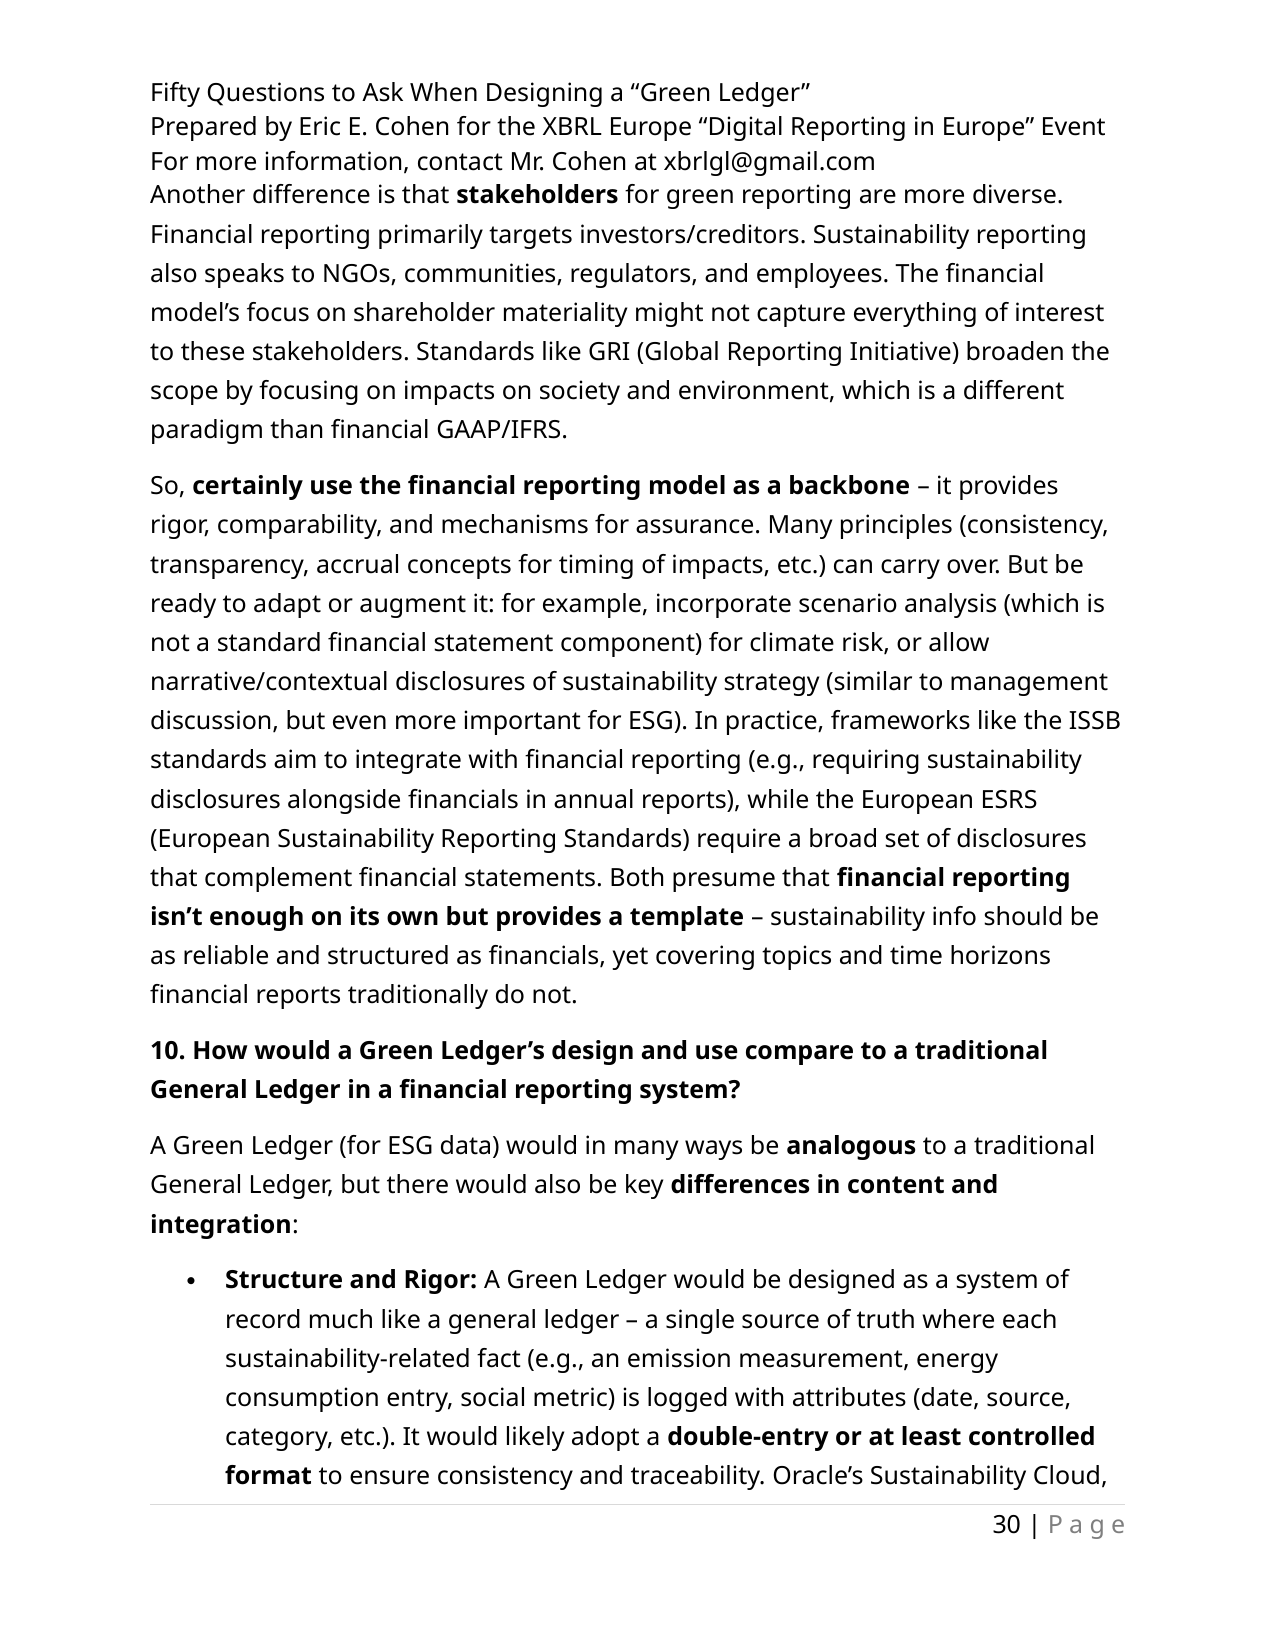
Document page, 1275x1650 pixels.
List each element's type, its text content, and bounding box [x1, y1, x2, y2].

text So, certainly use the financial reporting model as a backbone – it provides rigor, comparability, and mechanisms for assurance. Many principles (consistency, transparency, accrual concepts for timing of impacts, etc.) can carry over. But be ready to adapt or augment it: for example, incorporate scenario analysis (which is not a standard financial statement component) for climate risk, or allow narrative/contextual disclosures of sustainability strategy (similar to management discussion, but even more important for ESG). In practice, frameworks like the ISSB standards aim to integrate with financial reporting (e.g., requiring sustainability disclosures alongside financials in annual reports), while the European ESRS (European Sustainability Reporting Standards) require a broad set of disclosures that complement financial statements. Both presume that financial reporting isn’t enough on its own but provides a template – sustainability info should be as reliable and structured as financials, yet covering topics and time horizons financial reports traditionally do not. [150, 468, 1125, 1011]
text 10. How would a Green Ledger’s design and use compare to a traditional General Ledger in a financial reporting system? [150, 1033, 1125, 1106]
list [187, 1262, 1125, 1492]
text Another difference is that stakeholders for green reporting are more diverse. Financial reporting primarily targets investors/creditors. Sustainability reporting also speaks to NGOs, communities, regulators, and employees. The financial model’s focus on shareholder materiality might not capture everything of interest to these stakeholders. Standards like GRI (Global Reporting Initiative) broaden the scope by focusing on impacts on society and environment, which is a different paradigm than financial GAAP/IFRS. [150, 177, 1125, 446]
text A Green Ledger (for ESG data) would in many ways be analogous to a traditional General Ledger, but there would also be key differences in content and integration: [150, 1128, 1125, 1240]
